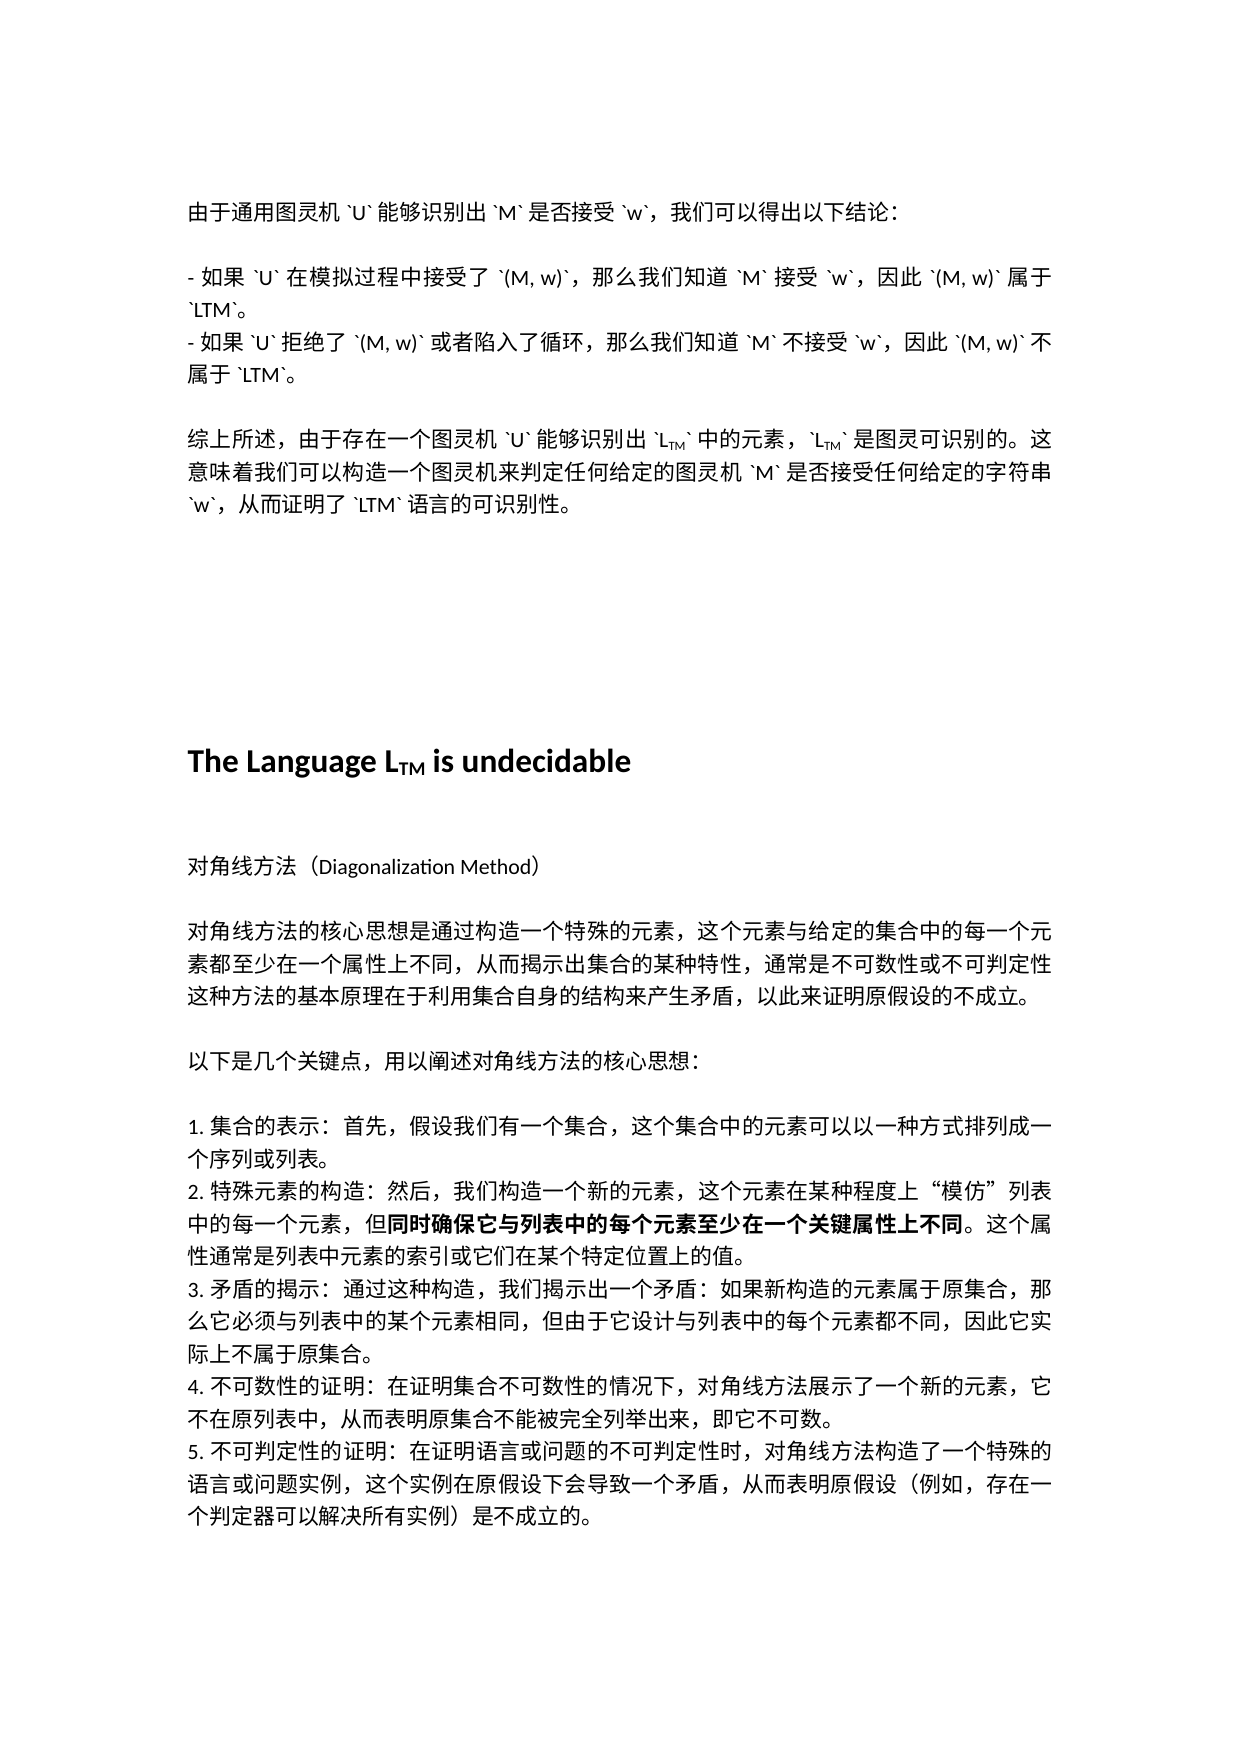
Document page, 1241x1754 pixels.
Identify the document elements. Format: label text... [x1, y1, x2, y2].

text 4. 不可数性的证明：在证明集合不可数性的情况下，对角线方法展示了一个新的元素，它不在原列表中，从而表明原集合不能被完全列举出来，即它不可数。 [187, 1369, 1053, 1434]
text 以下是几个关键点，用以阐述对角线方法的核心思想： [187, 1044, 1053, 1076]
text 2. 特殊元素的构造：然后，我们构造一个新的元素，这个元素在某种程度上“模仿”列表中的每一个元素，但同时确保它与列表中的每个元素至少在一个关键属性上不同。这个属性通常是列表中元素的索引或它们在某个特定位置上的值。 [187, 1174, 1053, 1271]
text 3. 矛盾的揭示：通过这种构造，我们揭示出一个矛盾：如果新构造的元素属于原集合，那么它必须与列表中的某个元素相同，但由于它设计与列表中的每个元素都不同，因此它实际上不属于原集合。 [187, 1271, 1053, 1369]
text 综上所述，由于存在一个图灵机 `U` 能够识别出 `LTM` 中的元素，`LTM` 是图灵可识别的。这意味着我们可以构造一个图灵机来判定任何给定的图灵机 `M` 是否接受任何给定的字符串 `w`，从而证明了 `LTM` 语言的可识别性。 [187, 422, 1053, 519]
subtitle The Language LTM is undecidable [187, 727, 1053, 792]
text 对角线方法（Diagonalization Method） [187, 849, 1053, 881]
text - 如果 `U` 在模拟过程中接受了 `(M, w)`，那么我们知道 `M` 接受 `w`，因此 `(M, w)` 属于 `LTM`。 [187, 259, 1053, 324]
text 由于通用图灵机 `U` 能够识别出 `M` 是否接受 `w`，我们可以得出以下结论： [187, 194, 1053, 227]
text 1. 集合的表示：首先，假设我们有一个集合，这个集合中的元素可以以一种方式排列成一个序列或列表。 [187, 1109, 1053, 1174]
text - 如果 `U` 拒绝了 `(M, w)` 或者陷入了循环，那么我们知道 `M` 不接受 `w`，因此 `(M, w)` 不属于 `LTM`。 [187, 324, 1053, 389]
text 5. 不可判定性的证明：在证明语言或问题的不可判定性时，对角线方法构造了一个特殊的语言或问题实例，这个实例在原假设下会导致一个矛盾，从而表明原假设（例如，存在一个判定器可以解决所有实例）是不成立的。 [187, 1434, 1053, 1531]
text 对角线方法的核心思想是通过构造一个特殊的元素，这个元素与给定的集合中的每一个元素都至少在一个属性上不同，从而揭示出集合的某种特性，通常是不可数性或不可判定性。这种方法的基本原理在于利用集合自身的结构来产生矛盾，以此来证明原假设的不成立。 [187, 914, 1053, 1011]
